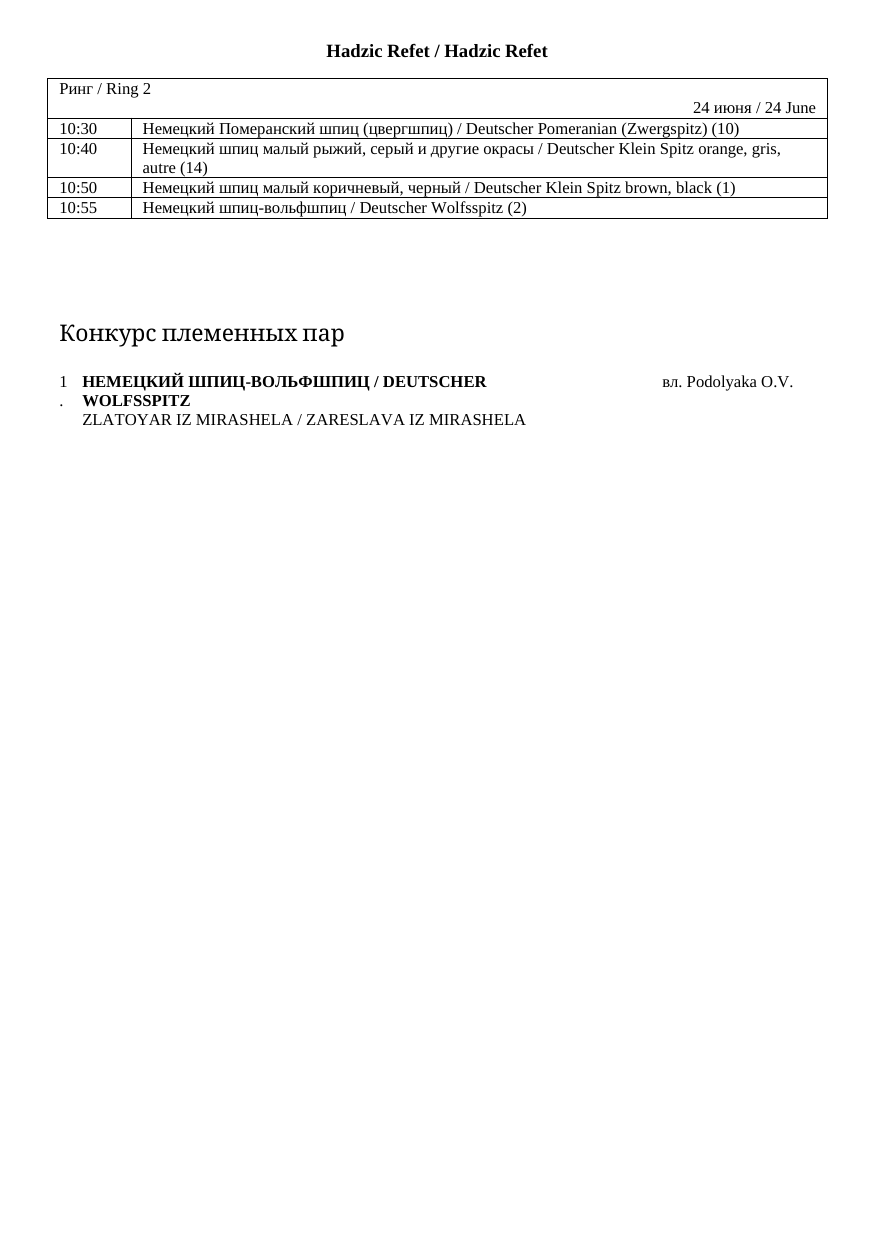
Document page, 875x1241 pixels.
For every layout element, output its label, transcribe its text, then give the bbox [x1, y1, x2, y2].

table_cell 10:50 [48, 178, 131, 197]
table_cell Немецкий шпиц малый коричневый, черный / Deutscher Klein Spitz brown, black (1) [132, 178, 827, 197]
table_cell 10:30 [48, 119, 131, 138]
text Конкурс племенных пар [59, 321, 815, 347]
table_cell Немецкий Померанский шпиц (цвергшпиц) / Deutscher Pomeranian (Zwergspitz) (10) [132, 119, 827, 138]
table_cell Немецкий шпиц-вольфшпиц / Deutscher Wolfsspitz (2) [132, 198, 827, 217]
text Hadzic Refet / Hadzic Refet [59, 40, 815, 61]
table_header НЕМЕЦКИЙ ШПИЦ-ВОЛЬФШПИЦ / DEUTSCHER WOLFSSPITZ ZLATOYAR IZ MIRASHELA / ZARESLAVA IZ MIRASHELA [71, 372, 557, 448]
table_cell 10:55 [48, 198, 131, 217]
table_cell 10:40 [48, 139, 131, 177]
table_header 1. [48, 372, 71, 448]
table_cell Немецкий шпиц малый рыжий, серый и другие окрасы / Deutscher Klein Spitz orange, gris, autre (14) [132, 139, 827, 177]
table_header вл. Podolyaka O.V. [557, 372, 805, 448]
table_header Ринг / Ring 2 24 июня / 24 June [48, 79, 827, 117]
